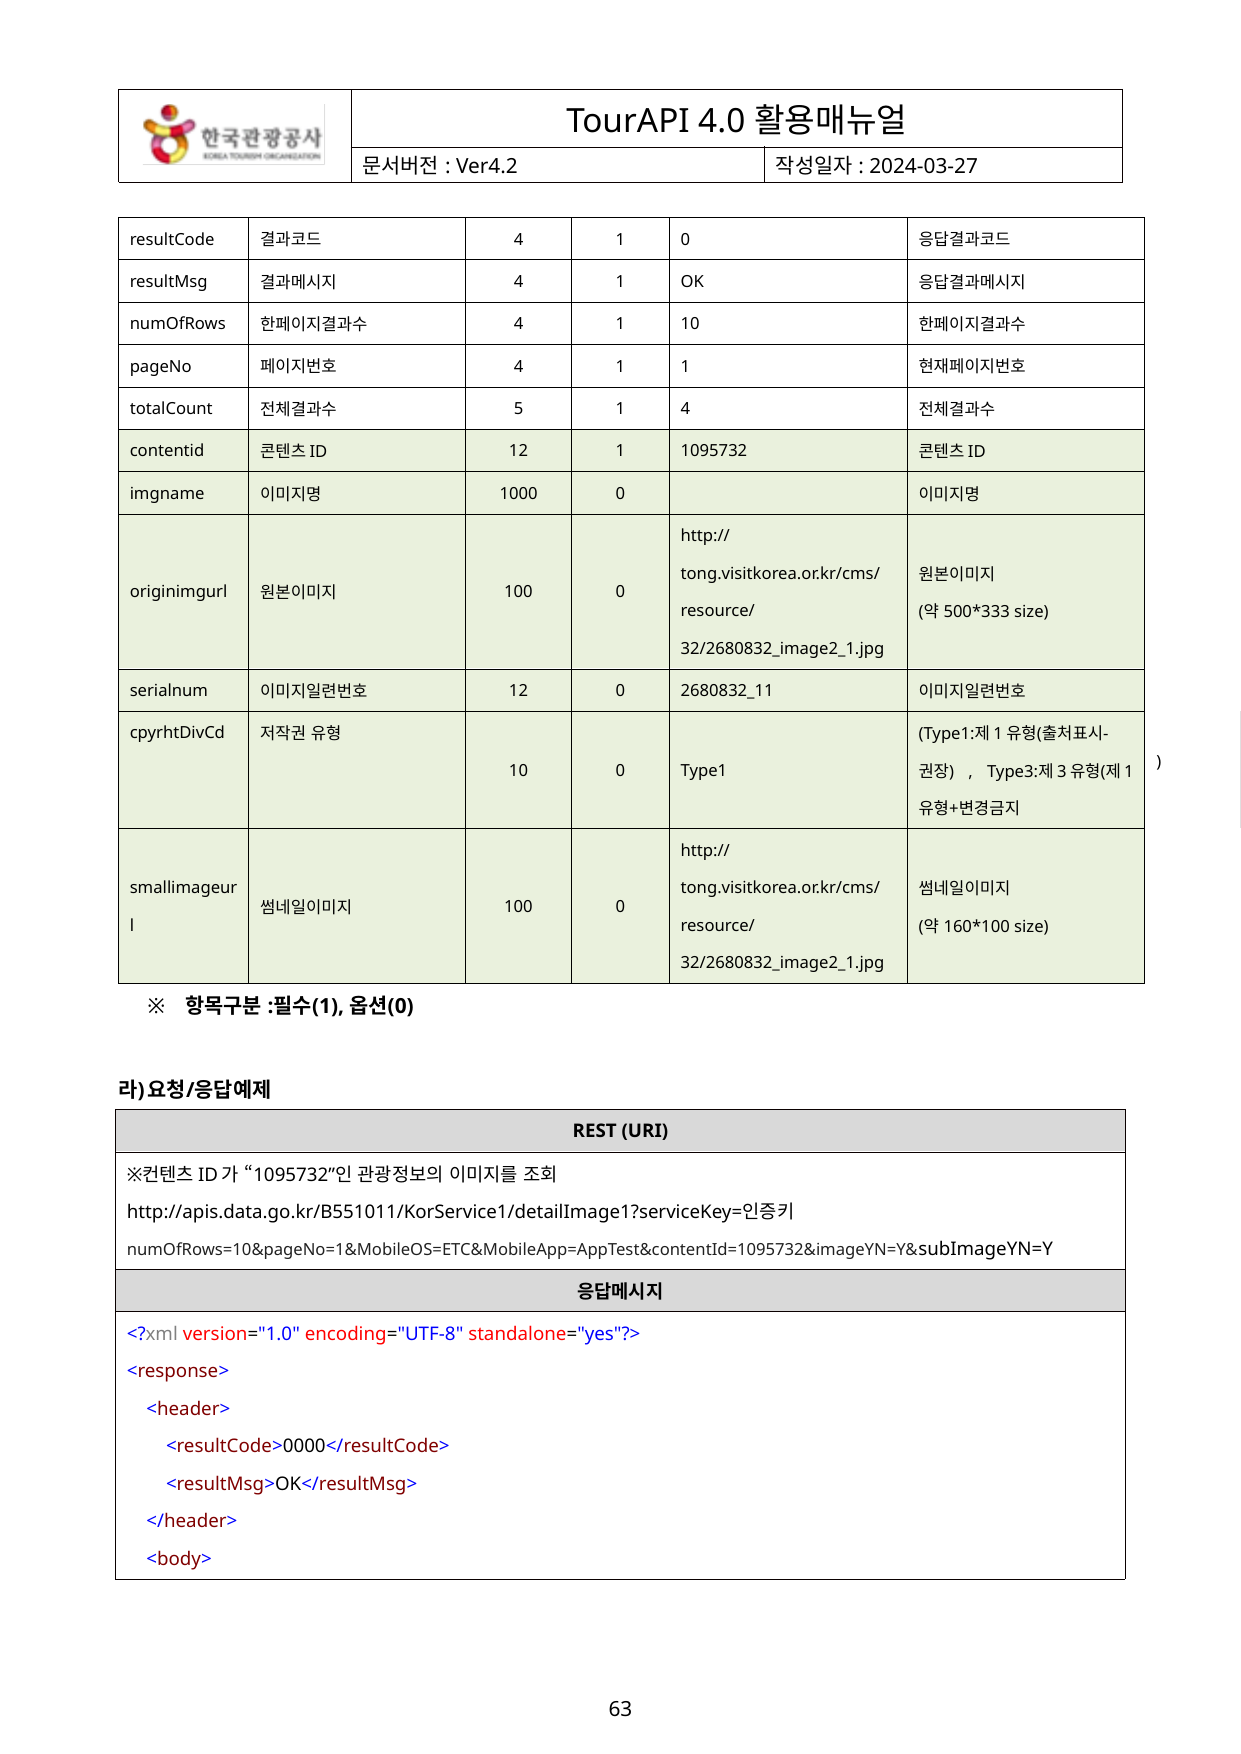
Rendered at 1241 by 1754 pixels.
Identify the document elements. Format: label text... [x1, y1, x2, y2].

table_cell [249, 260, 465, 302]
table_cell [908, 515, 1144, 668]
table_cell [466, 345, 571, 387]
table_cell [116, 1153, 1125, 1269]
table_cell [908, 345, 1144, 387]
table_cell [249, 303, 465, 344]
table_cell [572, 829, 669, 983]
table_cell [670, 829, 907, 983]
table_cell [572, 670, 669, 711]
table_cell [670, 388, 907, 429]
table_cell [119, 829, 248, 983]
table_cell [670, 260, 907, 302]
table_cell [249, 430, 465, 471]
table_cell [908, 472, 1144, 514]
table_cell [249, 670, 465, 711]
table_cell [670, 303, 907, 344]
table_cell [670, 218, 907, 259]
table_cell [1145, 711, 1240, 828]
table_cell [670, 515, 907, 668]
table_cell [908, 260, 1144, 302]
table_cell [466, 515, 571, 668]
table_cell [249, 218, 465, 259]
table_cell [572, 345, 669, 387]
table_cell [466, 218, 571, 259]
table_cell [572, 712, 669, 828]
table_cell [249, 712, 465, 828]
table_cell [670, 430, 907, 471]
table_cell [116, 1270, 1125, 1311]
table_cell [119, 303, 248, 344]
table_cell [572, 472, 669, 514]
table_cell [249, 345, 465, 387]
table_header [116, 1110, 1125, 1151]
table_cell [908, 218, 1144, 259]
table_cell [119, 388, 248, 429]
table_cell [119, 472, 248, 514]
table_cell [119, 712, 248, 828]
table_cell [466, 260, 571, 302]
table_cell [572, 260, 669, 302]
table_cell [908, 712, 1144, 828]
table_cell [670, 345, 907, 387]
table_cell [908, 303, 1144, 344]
list 요청/응답예제 [110, 1067, 1130, 1109]
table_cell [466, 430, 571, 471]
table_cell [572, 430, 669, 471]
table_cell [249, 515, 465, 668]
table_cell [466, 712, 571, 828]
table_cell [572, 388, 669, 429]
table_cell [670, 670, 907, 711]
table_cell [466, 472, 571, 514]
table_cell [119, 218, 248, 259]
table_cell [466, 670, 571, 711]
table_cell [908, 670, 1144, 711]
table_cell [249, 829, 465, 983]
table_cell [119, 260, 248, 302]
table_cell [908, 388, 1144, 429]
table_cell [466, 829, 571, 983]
list 항목구분 :필수(1), 옵션(0) [139, 984, 1130, 1026]
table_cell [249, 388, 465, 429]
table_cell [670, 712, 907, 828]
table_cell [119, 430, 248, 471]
picture [142, 104, 327, 167]
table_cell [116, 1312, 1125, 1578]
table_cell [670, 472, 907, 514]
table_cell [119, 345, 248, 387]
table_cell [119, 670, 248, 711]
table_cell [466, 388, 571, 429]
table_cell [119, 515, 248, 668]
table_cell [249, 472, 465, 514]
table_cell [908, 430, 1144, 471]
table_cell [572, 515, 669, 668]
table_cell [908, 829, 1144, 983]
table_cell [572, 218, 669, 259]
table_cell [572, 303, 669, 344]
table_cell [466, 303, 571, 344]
